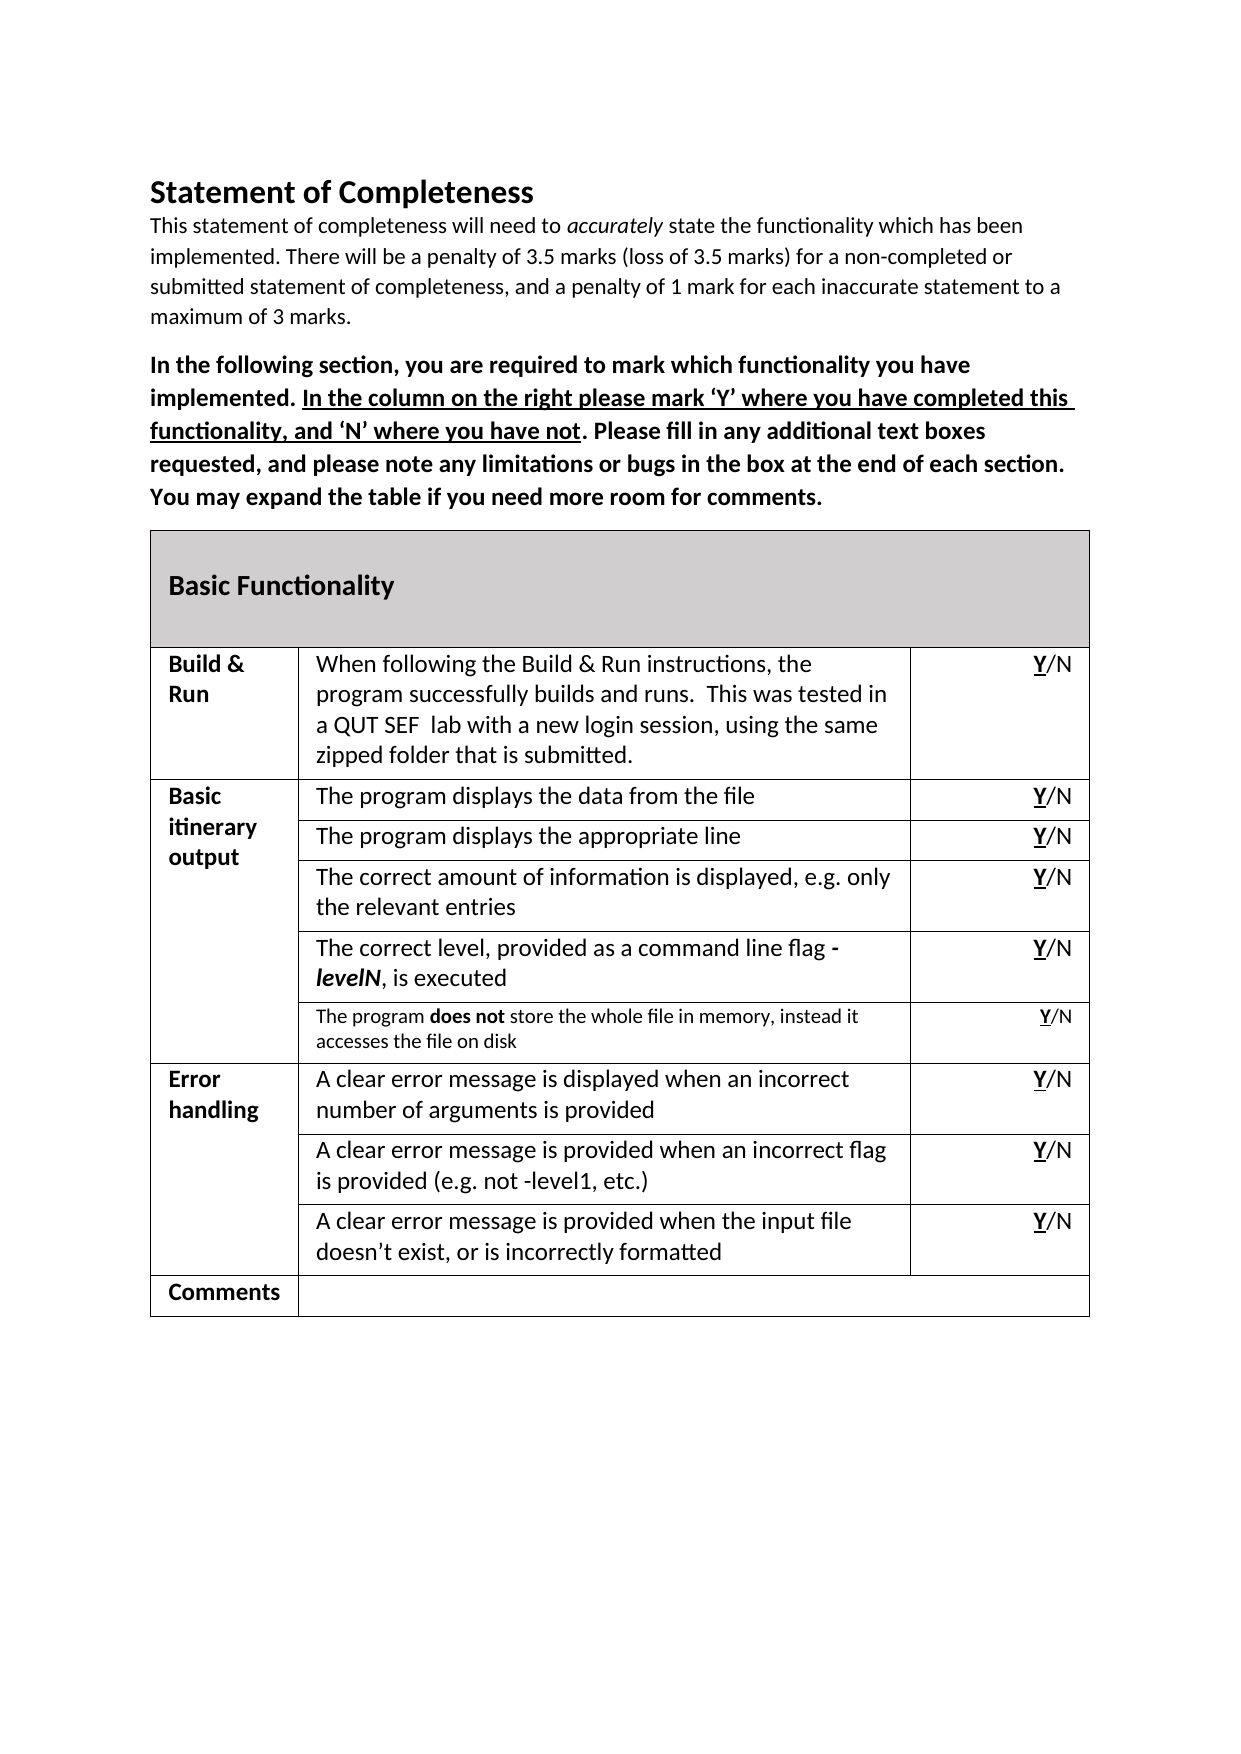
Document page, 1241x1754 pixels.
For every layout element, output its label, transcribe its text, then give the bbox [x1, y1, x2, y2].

table_cell Y/N [911, 1003, 1089, 1062]
table_cell Y/N [911, 861, 1089, 931]
table_cell Y/N [911, 1205, 1089, 1275]
table_cell A clear error message is displayed when an incorrect number of arguments is provided [299, 1064, 910, 1133]
table_cell Y/N [911, 932, 1089, 1002]
table_cell [299, 1276, 1089, 1316]
table_header Basic Functionality [151, 531, 1089, 647]
text Statement of Completeness [150, 171, 1090, 212]
table_cell Basic itinerary output [151, 780, 298, 1062]
table_cell The correct level, provided as a command line flag -levelN, is executed [299, 932, 910, 1002]
table_cell Error handling [151, 1064, 298, 1275]
table_cell Build & Run [151, 648, 298, 779]
table_cell The program displays the appropriate line [299, 821, 910, 860]
table_cell A clear error message is provided when the input file doesn’t exist, or is incorrectly formatted [299, 1205, 910, 1275]
text In the following section, you are required to mark which functionality you have implemented. In the column on the right please mark ‘Y’ where you have completed this functionality, and ‘N’ where you have not. Please fill in any additional text boxes requested, and please note any limitations or bugs in the box at the end of each section. You may expand the table if you need more room for comments. [150, 349, 1090, 511]
table_cell The program does not store the whole file in memory, instead it accesses the file on disk [299, 1003, 910, 1062]
table_cell When following the Build & Run instructions, the program successfully builds and runs. This was tested in a QUT SEF lab with a new login session, using the same zipped folder that is submitted. [299, 648, 910, 779]
table_cell Y/N [911, 1064, 1089, 1133]
table_cell The program displays the data from the file [299, 780, 910, 819]
table_cell Y/N [911, 780, 1089, 819]
table_cell Comments [151, 1276, 298, 1316]
text This statement of completeness will need to accurately state the functionality which has been implemented. There will be a penalty of 3.5 marks (loss of 3.5 marks) for a non-completed or submitted statement of completeness, and a penalty of 1 mark for each inaccurate statement to a maximum of 3 marks. [150, 212, 1090, 330]
table_cell Y/N [911, 1135, 1089, 1204]
table_cell Y/N [911, 648, 1089, 779]
table_cell The correct amount of information is displayed, e.g. only the relevant entries [299, 861, 910, 931]
table_cell A clear error message is provided when an incorrect flag is provided (e.g. not -level1, etc.) [299, 1135, 910, 1204]
table_cell Y/N [911, 821, 1089, 860]
